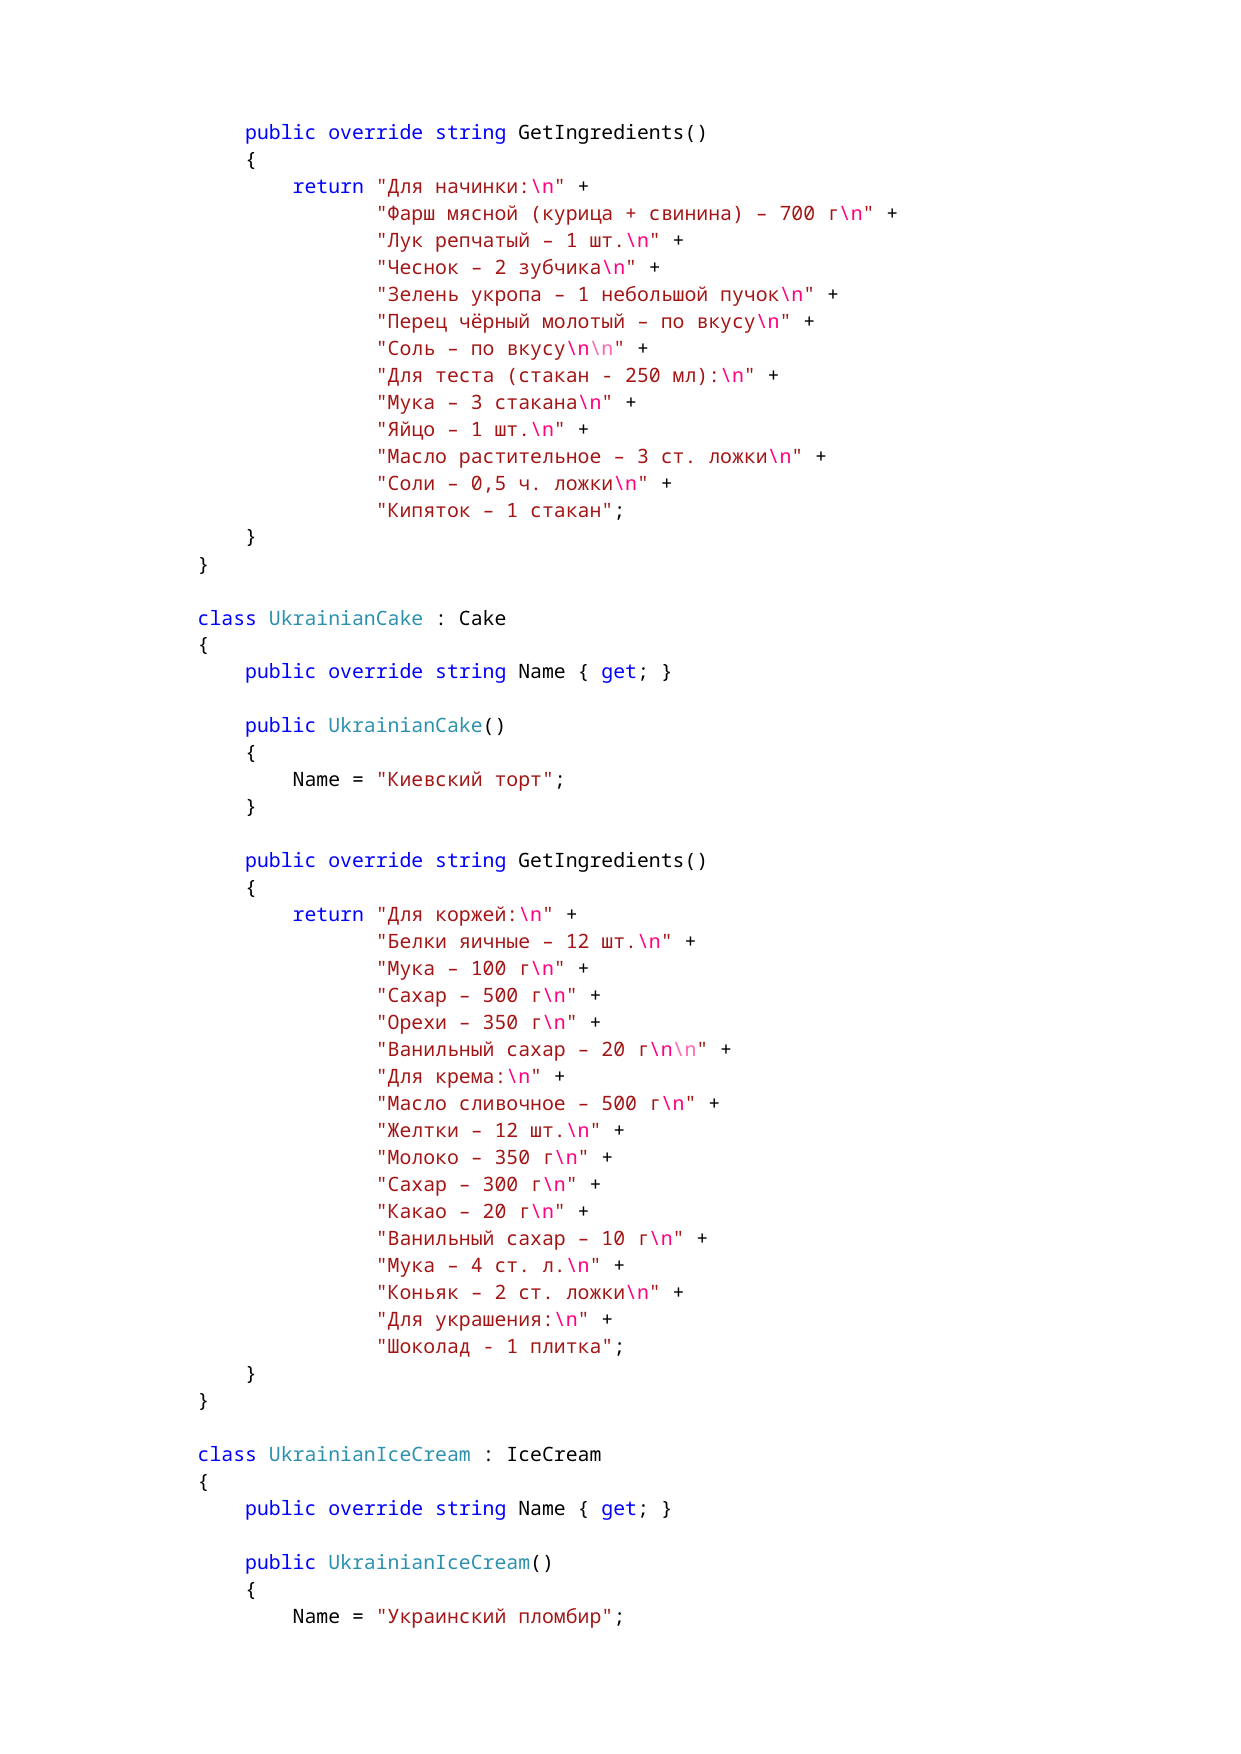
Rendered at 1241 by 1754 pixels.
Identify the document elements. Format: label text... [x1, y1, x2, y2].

text return "Для коржей:\n" + [150, 901, 1152, 927]
text } [150, 793, 1152, 819]
text return "Для начинки:\n" + [150, 172, 1152, 199]
text "Сахар – 500 г\n" + [150, 981, 1152, 1008]
text class UkrainianIceCream : IceCream [150, 1440, 1152, 1467]
text { [150, 873, 1152, 901]
text public override string Name { get; } [150, 1494, 1152, 1521]
text } [150, 550, 1152, 577]
text public UkrainianCake() [150, 712, 1152, 739]
text public override string Name { get; } [150, 658, 1152, 685]
text "Масло сливочное – 500 г\n" + [150, 1089, 1152, 1116]
text "Масло растительное – 3 ст. ложки\n" + [150, 442, 1152, 469]
text public UkrainianIceCream() [150, 1548, 1152, 1575]
text { [150, 1575, 1152, 1602]
text "Мука – 3 стакана\n" + [150, 388, 1152, 415]
text "Ванильный сахар – 10 г\n" + [150, 1224, 1152, 1251]
text { [150, 631, 1152, 658]
text "Шоколад - 1 плитка"; [150, 1332, 1152, 1359]
text Name = "Украинский пломбир"; [150, 1602, 1152, 1629]
text "Молоко – 350 г\n" + [150, 1143, 1152, 1170]
text "Ванильный сахар – 20 г\n\n" + [150, 1035, 1152, 1062]
text "Фарш мясной (курица + свинина) – 700 г\n" + [150, 199, 1152, 226]
text { [150, 145, 1152, 172]
text "Какао – 20 г\n" + [150, 1197, 1152, 1224]
text "Орехи – 350 г\n" + [150, 1008, 1152, 1035]
text "Мука – 100 г\n" + [150, 954, 1152, 981]
text } [150, 1359, 1152, 1386]
text { [150, 1467, 1152, 1494]
text public override string GetIngredients() [150, 847, 1152, 873]
text class UkrainianCake : Cake [150, 604, 1152, 631]
text "Для украшения:\n" + [150, 1305, 1152, 1332]
text "Перец чёрный молотый – по вкусу\n" + [150, 307, 1152, 334]
text Name = "Киевский торт"; [150, 766, 1152, 793]
text "Мука – 4 ст. л.\n" + [150, 1251, 1152, 1278]
text "Чеснок – 2 зубчика\n" + [150, 253, 1152, 280]
text "Лук репчатый – 1 шт.\n" + [150, 226, 1152, 253]
text "Соль – по вкусу\n\n" + [150, 334, 1152, 361]
text "Яйцо – 1 шт.\n" + [150, 415, 1152, 442]
text public override string GetIngredients() [150, 118, 1152, 145]
text "Соли – 0,5 ч. ложки\n" + [150, 469, 1152, 496]
text } [150, 523, 1152, 550]
text "Для теста (стакан - 250 мл):\n" + [150, 361, 1152, 388]
text "Белки яичные – 12 шт.\n" + [150, 927, 1152, 954]
text "Зелень укропа – 1 небольшой пучок\n" + [150, 280, 1152, 307]
text "Для крема:\n" + [150, 1062, 1152, 1089]
text } [150, 1386, 1152, 1413]
text "Сахар – 300 г\n" + [150, 1170, 1152, 1197]
text { [150, 739, 1152, 766]
text "Кипяток – 1 стакан"; [150, 496, 1152, 523]
text "Желтки – 12 шт.\n" + [150, 1116, 1152, 1143]
text "Коньяк – 2 ст. ложки\n" + [150, 1278, 1152, 1305]
